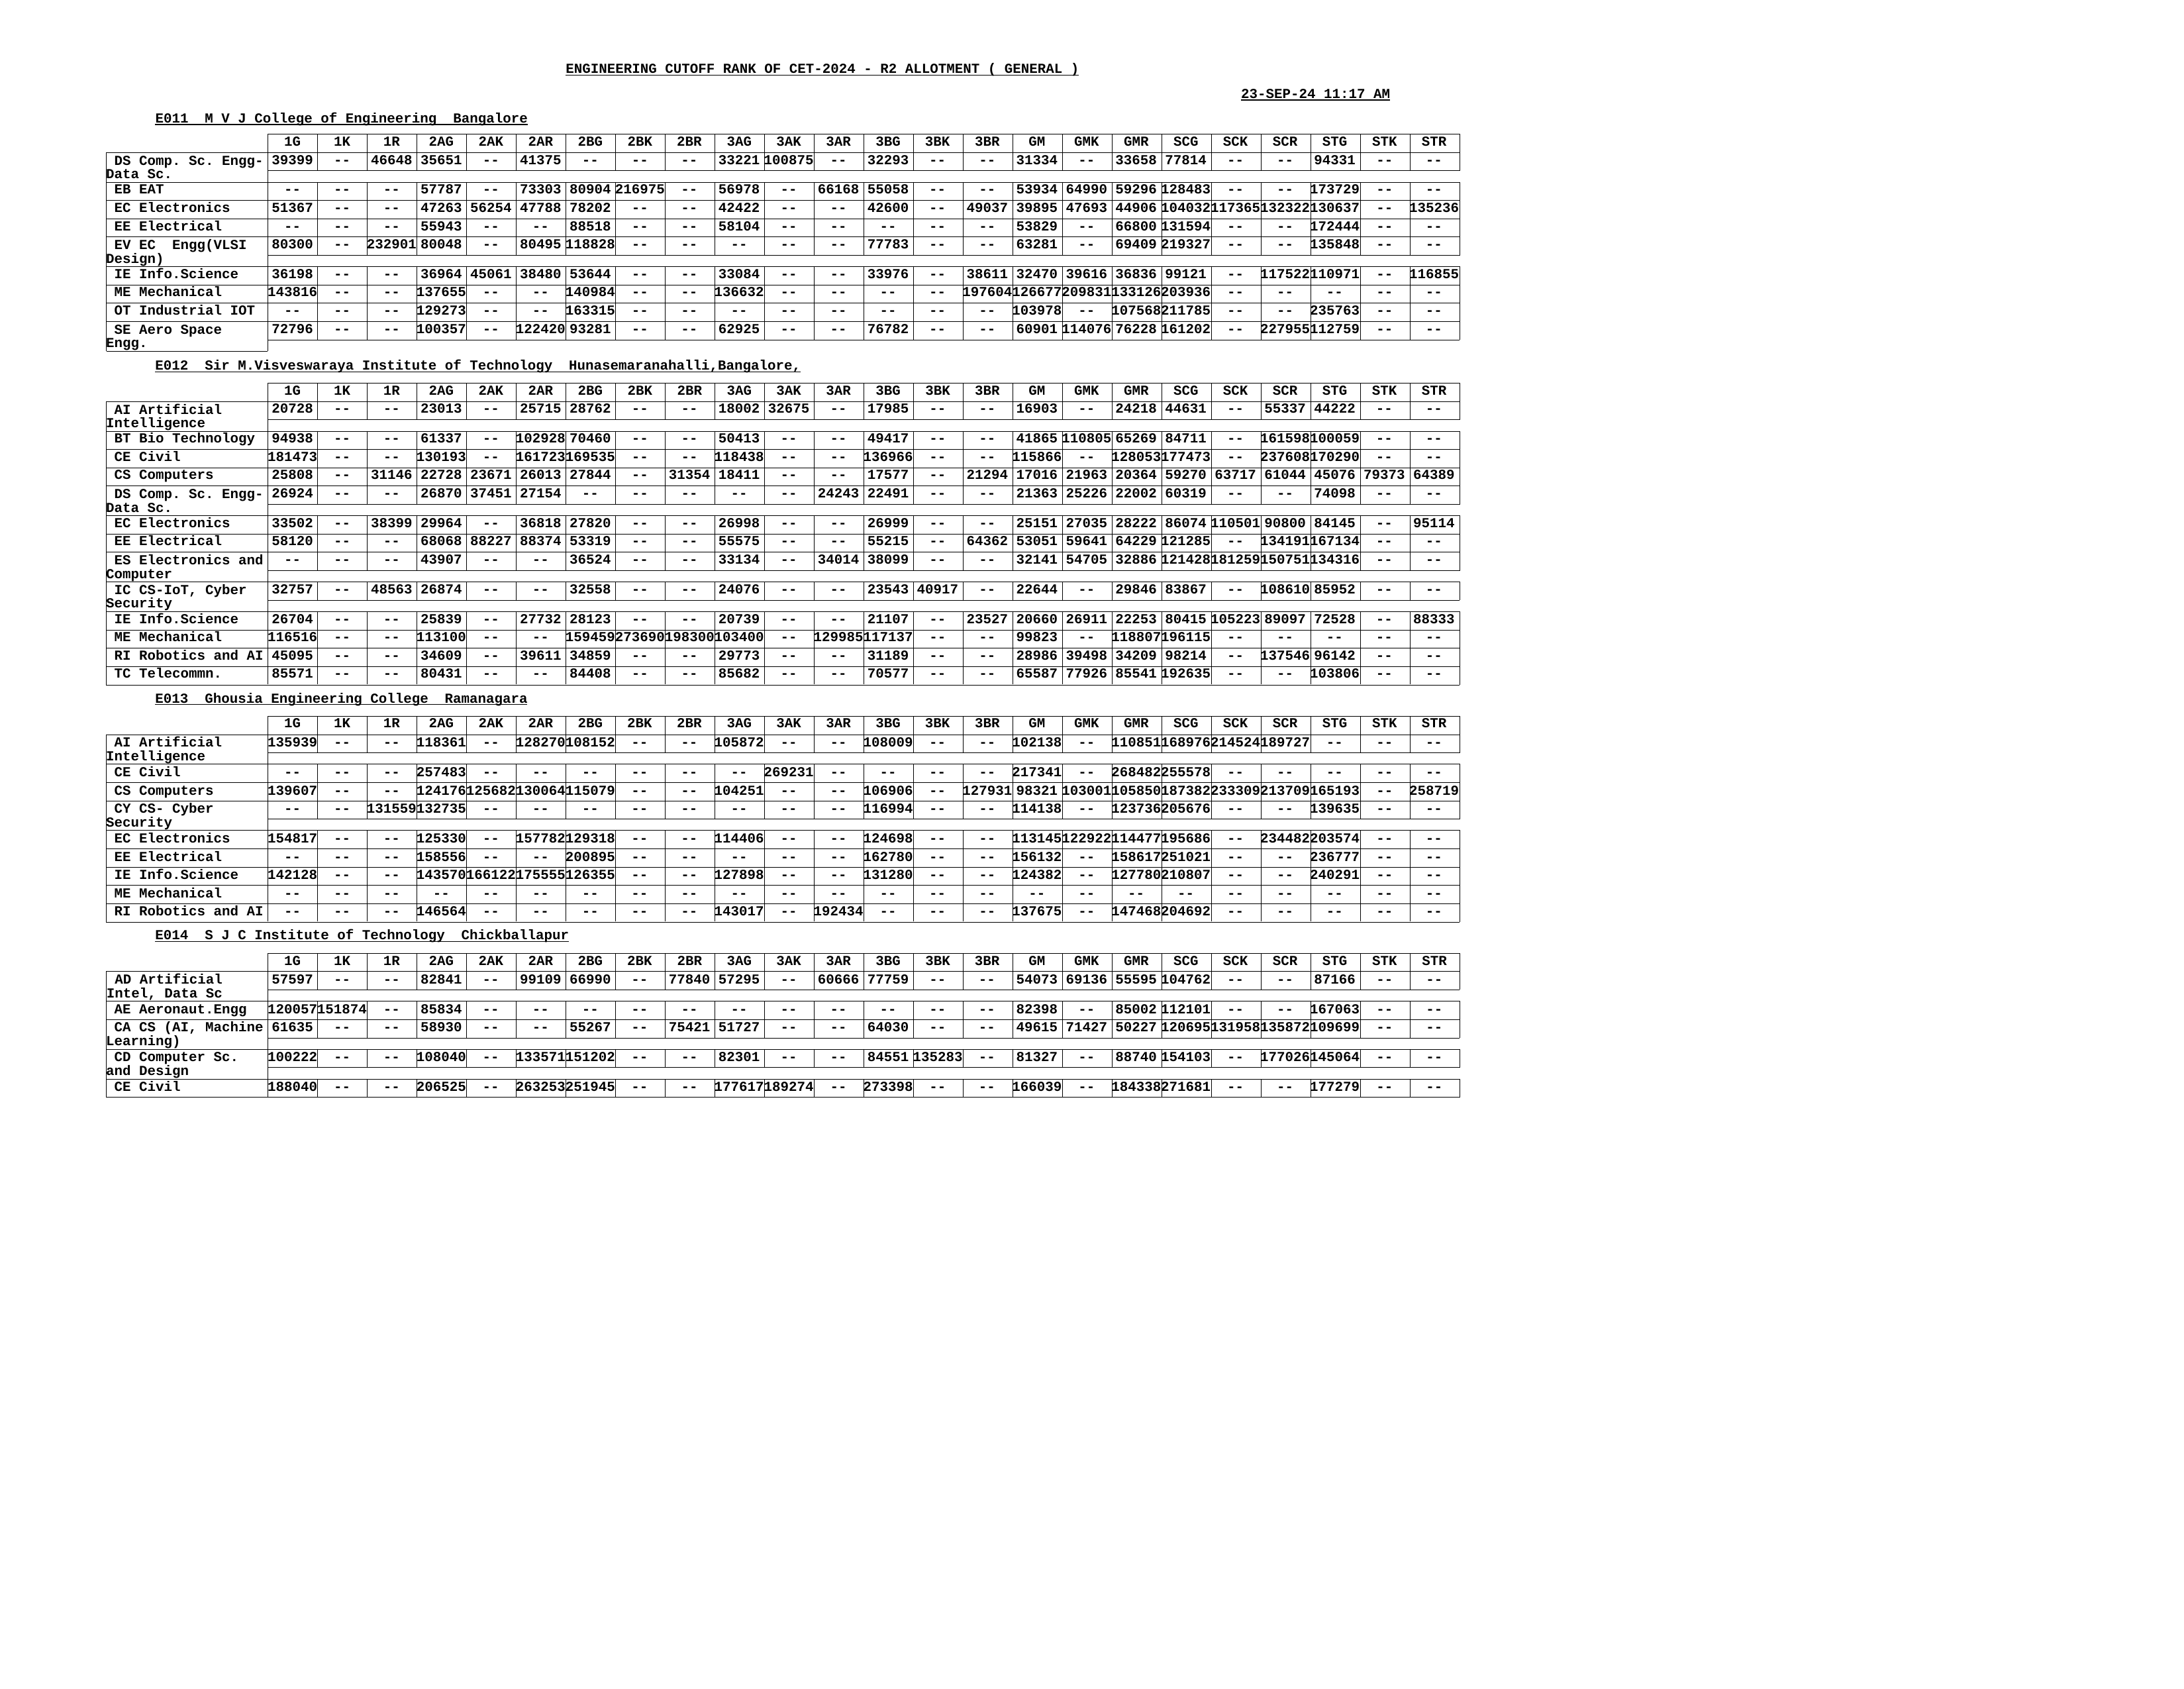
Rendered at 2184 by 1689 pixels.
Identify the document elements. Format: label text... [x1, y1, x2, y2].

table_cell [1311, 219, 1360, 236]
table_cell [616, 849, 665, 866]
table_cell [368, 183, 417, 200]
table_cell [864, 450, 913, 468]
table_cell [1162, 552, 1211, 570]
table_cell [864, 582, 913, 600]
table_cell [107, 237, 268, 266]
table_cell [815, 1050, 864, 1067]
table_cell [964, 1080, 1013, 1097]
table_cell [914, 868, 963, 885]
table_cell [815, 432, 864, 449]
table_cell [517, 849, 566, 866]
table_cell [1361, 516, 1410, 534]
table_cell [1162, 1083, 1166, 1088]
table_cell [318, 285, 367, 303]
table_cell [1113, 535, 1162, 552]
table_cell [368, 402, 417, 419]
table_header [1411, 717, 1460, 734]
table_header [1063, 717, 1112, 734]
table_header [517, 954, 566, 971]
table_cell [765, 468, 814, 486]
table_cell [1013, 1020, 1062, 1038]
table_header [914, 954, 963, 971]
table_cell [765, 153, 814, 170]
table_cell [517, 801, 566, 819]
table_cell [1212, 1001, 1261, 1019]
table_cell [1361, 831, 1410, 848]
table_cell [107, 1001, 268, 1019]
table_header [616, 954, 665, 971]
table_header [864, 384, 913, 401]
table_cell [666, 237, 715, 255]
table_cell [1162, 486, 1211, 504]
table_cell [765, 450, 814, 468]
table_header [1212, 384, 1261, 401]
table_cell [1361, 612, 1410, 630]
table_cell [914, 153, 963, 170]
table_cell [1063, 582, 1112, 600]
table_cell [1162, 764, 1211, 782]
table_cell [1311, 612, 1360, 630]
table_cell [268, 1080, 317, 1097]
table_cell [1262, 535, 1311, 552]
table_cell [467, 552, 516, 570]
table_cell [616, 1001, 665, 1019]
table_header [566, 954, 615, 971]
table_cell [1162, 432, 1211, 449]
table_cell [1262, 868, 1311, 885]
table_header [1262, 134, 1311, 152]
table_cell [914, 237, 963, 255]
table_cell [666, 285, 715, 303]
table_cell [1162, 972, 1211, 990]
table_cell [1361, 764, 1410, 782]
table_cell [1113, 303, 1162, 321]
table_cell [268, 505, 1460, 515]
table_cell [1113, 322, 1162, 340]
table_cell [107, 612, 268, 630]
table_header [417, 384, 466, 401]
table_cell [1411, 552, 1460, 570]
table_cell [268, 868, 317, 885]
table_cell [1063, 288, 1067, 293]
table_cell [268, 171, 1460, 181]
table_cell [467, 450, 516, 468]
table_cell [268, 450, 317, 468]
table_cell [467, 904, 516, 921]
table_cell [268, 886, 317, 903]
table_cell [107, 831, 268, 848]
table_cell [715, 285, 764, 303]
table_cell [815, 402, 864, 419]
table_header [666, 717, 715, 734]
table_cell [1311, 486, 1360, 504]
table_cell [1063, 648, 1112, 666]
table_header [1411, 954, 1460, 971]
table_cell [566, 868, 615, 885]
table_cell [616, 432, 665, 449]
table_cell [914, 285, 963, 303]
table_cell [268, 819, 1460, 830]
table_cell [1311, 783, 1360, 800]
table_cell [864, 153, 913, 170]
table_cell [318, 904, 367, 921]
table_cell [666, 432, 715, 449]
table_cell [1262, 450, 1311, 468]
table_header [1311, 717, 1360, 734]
text E013 Ghousia Engineering College Ramanagara [155, 691, 1863, 707]
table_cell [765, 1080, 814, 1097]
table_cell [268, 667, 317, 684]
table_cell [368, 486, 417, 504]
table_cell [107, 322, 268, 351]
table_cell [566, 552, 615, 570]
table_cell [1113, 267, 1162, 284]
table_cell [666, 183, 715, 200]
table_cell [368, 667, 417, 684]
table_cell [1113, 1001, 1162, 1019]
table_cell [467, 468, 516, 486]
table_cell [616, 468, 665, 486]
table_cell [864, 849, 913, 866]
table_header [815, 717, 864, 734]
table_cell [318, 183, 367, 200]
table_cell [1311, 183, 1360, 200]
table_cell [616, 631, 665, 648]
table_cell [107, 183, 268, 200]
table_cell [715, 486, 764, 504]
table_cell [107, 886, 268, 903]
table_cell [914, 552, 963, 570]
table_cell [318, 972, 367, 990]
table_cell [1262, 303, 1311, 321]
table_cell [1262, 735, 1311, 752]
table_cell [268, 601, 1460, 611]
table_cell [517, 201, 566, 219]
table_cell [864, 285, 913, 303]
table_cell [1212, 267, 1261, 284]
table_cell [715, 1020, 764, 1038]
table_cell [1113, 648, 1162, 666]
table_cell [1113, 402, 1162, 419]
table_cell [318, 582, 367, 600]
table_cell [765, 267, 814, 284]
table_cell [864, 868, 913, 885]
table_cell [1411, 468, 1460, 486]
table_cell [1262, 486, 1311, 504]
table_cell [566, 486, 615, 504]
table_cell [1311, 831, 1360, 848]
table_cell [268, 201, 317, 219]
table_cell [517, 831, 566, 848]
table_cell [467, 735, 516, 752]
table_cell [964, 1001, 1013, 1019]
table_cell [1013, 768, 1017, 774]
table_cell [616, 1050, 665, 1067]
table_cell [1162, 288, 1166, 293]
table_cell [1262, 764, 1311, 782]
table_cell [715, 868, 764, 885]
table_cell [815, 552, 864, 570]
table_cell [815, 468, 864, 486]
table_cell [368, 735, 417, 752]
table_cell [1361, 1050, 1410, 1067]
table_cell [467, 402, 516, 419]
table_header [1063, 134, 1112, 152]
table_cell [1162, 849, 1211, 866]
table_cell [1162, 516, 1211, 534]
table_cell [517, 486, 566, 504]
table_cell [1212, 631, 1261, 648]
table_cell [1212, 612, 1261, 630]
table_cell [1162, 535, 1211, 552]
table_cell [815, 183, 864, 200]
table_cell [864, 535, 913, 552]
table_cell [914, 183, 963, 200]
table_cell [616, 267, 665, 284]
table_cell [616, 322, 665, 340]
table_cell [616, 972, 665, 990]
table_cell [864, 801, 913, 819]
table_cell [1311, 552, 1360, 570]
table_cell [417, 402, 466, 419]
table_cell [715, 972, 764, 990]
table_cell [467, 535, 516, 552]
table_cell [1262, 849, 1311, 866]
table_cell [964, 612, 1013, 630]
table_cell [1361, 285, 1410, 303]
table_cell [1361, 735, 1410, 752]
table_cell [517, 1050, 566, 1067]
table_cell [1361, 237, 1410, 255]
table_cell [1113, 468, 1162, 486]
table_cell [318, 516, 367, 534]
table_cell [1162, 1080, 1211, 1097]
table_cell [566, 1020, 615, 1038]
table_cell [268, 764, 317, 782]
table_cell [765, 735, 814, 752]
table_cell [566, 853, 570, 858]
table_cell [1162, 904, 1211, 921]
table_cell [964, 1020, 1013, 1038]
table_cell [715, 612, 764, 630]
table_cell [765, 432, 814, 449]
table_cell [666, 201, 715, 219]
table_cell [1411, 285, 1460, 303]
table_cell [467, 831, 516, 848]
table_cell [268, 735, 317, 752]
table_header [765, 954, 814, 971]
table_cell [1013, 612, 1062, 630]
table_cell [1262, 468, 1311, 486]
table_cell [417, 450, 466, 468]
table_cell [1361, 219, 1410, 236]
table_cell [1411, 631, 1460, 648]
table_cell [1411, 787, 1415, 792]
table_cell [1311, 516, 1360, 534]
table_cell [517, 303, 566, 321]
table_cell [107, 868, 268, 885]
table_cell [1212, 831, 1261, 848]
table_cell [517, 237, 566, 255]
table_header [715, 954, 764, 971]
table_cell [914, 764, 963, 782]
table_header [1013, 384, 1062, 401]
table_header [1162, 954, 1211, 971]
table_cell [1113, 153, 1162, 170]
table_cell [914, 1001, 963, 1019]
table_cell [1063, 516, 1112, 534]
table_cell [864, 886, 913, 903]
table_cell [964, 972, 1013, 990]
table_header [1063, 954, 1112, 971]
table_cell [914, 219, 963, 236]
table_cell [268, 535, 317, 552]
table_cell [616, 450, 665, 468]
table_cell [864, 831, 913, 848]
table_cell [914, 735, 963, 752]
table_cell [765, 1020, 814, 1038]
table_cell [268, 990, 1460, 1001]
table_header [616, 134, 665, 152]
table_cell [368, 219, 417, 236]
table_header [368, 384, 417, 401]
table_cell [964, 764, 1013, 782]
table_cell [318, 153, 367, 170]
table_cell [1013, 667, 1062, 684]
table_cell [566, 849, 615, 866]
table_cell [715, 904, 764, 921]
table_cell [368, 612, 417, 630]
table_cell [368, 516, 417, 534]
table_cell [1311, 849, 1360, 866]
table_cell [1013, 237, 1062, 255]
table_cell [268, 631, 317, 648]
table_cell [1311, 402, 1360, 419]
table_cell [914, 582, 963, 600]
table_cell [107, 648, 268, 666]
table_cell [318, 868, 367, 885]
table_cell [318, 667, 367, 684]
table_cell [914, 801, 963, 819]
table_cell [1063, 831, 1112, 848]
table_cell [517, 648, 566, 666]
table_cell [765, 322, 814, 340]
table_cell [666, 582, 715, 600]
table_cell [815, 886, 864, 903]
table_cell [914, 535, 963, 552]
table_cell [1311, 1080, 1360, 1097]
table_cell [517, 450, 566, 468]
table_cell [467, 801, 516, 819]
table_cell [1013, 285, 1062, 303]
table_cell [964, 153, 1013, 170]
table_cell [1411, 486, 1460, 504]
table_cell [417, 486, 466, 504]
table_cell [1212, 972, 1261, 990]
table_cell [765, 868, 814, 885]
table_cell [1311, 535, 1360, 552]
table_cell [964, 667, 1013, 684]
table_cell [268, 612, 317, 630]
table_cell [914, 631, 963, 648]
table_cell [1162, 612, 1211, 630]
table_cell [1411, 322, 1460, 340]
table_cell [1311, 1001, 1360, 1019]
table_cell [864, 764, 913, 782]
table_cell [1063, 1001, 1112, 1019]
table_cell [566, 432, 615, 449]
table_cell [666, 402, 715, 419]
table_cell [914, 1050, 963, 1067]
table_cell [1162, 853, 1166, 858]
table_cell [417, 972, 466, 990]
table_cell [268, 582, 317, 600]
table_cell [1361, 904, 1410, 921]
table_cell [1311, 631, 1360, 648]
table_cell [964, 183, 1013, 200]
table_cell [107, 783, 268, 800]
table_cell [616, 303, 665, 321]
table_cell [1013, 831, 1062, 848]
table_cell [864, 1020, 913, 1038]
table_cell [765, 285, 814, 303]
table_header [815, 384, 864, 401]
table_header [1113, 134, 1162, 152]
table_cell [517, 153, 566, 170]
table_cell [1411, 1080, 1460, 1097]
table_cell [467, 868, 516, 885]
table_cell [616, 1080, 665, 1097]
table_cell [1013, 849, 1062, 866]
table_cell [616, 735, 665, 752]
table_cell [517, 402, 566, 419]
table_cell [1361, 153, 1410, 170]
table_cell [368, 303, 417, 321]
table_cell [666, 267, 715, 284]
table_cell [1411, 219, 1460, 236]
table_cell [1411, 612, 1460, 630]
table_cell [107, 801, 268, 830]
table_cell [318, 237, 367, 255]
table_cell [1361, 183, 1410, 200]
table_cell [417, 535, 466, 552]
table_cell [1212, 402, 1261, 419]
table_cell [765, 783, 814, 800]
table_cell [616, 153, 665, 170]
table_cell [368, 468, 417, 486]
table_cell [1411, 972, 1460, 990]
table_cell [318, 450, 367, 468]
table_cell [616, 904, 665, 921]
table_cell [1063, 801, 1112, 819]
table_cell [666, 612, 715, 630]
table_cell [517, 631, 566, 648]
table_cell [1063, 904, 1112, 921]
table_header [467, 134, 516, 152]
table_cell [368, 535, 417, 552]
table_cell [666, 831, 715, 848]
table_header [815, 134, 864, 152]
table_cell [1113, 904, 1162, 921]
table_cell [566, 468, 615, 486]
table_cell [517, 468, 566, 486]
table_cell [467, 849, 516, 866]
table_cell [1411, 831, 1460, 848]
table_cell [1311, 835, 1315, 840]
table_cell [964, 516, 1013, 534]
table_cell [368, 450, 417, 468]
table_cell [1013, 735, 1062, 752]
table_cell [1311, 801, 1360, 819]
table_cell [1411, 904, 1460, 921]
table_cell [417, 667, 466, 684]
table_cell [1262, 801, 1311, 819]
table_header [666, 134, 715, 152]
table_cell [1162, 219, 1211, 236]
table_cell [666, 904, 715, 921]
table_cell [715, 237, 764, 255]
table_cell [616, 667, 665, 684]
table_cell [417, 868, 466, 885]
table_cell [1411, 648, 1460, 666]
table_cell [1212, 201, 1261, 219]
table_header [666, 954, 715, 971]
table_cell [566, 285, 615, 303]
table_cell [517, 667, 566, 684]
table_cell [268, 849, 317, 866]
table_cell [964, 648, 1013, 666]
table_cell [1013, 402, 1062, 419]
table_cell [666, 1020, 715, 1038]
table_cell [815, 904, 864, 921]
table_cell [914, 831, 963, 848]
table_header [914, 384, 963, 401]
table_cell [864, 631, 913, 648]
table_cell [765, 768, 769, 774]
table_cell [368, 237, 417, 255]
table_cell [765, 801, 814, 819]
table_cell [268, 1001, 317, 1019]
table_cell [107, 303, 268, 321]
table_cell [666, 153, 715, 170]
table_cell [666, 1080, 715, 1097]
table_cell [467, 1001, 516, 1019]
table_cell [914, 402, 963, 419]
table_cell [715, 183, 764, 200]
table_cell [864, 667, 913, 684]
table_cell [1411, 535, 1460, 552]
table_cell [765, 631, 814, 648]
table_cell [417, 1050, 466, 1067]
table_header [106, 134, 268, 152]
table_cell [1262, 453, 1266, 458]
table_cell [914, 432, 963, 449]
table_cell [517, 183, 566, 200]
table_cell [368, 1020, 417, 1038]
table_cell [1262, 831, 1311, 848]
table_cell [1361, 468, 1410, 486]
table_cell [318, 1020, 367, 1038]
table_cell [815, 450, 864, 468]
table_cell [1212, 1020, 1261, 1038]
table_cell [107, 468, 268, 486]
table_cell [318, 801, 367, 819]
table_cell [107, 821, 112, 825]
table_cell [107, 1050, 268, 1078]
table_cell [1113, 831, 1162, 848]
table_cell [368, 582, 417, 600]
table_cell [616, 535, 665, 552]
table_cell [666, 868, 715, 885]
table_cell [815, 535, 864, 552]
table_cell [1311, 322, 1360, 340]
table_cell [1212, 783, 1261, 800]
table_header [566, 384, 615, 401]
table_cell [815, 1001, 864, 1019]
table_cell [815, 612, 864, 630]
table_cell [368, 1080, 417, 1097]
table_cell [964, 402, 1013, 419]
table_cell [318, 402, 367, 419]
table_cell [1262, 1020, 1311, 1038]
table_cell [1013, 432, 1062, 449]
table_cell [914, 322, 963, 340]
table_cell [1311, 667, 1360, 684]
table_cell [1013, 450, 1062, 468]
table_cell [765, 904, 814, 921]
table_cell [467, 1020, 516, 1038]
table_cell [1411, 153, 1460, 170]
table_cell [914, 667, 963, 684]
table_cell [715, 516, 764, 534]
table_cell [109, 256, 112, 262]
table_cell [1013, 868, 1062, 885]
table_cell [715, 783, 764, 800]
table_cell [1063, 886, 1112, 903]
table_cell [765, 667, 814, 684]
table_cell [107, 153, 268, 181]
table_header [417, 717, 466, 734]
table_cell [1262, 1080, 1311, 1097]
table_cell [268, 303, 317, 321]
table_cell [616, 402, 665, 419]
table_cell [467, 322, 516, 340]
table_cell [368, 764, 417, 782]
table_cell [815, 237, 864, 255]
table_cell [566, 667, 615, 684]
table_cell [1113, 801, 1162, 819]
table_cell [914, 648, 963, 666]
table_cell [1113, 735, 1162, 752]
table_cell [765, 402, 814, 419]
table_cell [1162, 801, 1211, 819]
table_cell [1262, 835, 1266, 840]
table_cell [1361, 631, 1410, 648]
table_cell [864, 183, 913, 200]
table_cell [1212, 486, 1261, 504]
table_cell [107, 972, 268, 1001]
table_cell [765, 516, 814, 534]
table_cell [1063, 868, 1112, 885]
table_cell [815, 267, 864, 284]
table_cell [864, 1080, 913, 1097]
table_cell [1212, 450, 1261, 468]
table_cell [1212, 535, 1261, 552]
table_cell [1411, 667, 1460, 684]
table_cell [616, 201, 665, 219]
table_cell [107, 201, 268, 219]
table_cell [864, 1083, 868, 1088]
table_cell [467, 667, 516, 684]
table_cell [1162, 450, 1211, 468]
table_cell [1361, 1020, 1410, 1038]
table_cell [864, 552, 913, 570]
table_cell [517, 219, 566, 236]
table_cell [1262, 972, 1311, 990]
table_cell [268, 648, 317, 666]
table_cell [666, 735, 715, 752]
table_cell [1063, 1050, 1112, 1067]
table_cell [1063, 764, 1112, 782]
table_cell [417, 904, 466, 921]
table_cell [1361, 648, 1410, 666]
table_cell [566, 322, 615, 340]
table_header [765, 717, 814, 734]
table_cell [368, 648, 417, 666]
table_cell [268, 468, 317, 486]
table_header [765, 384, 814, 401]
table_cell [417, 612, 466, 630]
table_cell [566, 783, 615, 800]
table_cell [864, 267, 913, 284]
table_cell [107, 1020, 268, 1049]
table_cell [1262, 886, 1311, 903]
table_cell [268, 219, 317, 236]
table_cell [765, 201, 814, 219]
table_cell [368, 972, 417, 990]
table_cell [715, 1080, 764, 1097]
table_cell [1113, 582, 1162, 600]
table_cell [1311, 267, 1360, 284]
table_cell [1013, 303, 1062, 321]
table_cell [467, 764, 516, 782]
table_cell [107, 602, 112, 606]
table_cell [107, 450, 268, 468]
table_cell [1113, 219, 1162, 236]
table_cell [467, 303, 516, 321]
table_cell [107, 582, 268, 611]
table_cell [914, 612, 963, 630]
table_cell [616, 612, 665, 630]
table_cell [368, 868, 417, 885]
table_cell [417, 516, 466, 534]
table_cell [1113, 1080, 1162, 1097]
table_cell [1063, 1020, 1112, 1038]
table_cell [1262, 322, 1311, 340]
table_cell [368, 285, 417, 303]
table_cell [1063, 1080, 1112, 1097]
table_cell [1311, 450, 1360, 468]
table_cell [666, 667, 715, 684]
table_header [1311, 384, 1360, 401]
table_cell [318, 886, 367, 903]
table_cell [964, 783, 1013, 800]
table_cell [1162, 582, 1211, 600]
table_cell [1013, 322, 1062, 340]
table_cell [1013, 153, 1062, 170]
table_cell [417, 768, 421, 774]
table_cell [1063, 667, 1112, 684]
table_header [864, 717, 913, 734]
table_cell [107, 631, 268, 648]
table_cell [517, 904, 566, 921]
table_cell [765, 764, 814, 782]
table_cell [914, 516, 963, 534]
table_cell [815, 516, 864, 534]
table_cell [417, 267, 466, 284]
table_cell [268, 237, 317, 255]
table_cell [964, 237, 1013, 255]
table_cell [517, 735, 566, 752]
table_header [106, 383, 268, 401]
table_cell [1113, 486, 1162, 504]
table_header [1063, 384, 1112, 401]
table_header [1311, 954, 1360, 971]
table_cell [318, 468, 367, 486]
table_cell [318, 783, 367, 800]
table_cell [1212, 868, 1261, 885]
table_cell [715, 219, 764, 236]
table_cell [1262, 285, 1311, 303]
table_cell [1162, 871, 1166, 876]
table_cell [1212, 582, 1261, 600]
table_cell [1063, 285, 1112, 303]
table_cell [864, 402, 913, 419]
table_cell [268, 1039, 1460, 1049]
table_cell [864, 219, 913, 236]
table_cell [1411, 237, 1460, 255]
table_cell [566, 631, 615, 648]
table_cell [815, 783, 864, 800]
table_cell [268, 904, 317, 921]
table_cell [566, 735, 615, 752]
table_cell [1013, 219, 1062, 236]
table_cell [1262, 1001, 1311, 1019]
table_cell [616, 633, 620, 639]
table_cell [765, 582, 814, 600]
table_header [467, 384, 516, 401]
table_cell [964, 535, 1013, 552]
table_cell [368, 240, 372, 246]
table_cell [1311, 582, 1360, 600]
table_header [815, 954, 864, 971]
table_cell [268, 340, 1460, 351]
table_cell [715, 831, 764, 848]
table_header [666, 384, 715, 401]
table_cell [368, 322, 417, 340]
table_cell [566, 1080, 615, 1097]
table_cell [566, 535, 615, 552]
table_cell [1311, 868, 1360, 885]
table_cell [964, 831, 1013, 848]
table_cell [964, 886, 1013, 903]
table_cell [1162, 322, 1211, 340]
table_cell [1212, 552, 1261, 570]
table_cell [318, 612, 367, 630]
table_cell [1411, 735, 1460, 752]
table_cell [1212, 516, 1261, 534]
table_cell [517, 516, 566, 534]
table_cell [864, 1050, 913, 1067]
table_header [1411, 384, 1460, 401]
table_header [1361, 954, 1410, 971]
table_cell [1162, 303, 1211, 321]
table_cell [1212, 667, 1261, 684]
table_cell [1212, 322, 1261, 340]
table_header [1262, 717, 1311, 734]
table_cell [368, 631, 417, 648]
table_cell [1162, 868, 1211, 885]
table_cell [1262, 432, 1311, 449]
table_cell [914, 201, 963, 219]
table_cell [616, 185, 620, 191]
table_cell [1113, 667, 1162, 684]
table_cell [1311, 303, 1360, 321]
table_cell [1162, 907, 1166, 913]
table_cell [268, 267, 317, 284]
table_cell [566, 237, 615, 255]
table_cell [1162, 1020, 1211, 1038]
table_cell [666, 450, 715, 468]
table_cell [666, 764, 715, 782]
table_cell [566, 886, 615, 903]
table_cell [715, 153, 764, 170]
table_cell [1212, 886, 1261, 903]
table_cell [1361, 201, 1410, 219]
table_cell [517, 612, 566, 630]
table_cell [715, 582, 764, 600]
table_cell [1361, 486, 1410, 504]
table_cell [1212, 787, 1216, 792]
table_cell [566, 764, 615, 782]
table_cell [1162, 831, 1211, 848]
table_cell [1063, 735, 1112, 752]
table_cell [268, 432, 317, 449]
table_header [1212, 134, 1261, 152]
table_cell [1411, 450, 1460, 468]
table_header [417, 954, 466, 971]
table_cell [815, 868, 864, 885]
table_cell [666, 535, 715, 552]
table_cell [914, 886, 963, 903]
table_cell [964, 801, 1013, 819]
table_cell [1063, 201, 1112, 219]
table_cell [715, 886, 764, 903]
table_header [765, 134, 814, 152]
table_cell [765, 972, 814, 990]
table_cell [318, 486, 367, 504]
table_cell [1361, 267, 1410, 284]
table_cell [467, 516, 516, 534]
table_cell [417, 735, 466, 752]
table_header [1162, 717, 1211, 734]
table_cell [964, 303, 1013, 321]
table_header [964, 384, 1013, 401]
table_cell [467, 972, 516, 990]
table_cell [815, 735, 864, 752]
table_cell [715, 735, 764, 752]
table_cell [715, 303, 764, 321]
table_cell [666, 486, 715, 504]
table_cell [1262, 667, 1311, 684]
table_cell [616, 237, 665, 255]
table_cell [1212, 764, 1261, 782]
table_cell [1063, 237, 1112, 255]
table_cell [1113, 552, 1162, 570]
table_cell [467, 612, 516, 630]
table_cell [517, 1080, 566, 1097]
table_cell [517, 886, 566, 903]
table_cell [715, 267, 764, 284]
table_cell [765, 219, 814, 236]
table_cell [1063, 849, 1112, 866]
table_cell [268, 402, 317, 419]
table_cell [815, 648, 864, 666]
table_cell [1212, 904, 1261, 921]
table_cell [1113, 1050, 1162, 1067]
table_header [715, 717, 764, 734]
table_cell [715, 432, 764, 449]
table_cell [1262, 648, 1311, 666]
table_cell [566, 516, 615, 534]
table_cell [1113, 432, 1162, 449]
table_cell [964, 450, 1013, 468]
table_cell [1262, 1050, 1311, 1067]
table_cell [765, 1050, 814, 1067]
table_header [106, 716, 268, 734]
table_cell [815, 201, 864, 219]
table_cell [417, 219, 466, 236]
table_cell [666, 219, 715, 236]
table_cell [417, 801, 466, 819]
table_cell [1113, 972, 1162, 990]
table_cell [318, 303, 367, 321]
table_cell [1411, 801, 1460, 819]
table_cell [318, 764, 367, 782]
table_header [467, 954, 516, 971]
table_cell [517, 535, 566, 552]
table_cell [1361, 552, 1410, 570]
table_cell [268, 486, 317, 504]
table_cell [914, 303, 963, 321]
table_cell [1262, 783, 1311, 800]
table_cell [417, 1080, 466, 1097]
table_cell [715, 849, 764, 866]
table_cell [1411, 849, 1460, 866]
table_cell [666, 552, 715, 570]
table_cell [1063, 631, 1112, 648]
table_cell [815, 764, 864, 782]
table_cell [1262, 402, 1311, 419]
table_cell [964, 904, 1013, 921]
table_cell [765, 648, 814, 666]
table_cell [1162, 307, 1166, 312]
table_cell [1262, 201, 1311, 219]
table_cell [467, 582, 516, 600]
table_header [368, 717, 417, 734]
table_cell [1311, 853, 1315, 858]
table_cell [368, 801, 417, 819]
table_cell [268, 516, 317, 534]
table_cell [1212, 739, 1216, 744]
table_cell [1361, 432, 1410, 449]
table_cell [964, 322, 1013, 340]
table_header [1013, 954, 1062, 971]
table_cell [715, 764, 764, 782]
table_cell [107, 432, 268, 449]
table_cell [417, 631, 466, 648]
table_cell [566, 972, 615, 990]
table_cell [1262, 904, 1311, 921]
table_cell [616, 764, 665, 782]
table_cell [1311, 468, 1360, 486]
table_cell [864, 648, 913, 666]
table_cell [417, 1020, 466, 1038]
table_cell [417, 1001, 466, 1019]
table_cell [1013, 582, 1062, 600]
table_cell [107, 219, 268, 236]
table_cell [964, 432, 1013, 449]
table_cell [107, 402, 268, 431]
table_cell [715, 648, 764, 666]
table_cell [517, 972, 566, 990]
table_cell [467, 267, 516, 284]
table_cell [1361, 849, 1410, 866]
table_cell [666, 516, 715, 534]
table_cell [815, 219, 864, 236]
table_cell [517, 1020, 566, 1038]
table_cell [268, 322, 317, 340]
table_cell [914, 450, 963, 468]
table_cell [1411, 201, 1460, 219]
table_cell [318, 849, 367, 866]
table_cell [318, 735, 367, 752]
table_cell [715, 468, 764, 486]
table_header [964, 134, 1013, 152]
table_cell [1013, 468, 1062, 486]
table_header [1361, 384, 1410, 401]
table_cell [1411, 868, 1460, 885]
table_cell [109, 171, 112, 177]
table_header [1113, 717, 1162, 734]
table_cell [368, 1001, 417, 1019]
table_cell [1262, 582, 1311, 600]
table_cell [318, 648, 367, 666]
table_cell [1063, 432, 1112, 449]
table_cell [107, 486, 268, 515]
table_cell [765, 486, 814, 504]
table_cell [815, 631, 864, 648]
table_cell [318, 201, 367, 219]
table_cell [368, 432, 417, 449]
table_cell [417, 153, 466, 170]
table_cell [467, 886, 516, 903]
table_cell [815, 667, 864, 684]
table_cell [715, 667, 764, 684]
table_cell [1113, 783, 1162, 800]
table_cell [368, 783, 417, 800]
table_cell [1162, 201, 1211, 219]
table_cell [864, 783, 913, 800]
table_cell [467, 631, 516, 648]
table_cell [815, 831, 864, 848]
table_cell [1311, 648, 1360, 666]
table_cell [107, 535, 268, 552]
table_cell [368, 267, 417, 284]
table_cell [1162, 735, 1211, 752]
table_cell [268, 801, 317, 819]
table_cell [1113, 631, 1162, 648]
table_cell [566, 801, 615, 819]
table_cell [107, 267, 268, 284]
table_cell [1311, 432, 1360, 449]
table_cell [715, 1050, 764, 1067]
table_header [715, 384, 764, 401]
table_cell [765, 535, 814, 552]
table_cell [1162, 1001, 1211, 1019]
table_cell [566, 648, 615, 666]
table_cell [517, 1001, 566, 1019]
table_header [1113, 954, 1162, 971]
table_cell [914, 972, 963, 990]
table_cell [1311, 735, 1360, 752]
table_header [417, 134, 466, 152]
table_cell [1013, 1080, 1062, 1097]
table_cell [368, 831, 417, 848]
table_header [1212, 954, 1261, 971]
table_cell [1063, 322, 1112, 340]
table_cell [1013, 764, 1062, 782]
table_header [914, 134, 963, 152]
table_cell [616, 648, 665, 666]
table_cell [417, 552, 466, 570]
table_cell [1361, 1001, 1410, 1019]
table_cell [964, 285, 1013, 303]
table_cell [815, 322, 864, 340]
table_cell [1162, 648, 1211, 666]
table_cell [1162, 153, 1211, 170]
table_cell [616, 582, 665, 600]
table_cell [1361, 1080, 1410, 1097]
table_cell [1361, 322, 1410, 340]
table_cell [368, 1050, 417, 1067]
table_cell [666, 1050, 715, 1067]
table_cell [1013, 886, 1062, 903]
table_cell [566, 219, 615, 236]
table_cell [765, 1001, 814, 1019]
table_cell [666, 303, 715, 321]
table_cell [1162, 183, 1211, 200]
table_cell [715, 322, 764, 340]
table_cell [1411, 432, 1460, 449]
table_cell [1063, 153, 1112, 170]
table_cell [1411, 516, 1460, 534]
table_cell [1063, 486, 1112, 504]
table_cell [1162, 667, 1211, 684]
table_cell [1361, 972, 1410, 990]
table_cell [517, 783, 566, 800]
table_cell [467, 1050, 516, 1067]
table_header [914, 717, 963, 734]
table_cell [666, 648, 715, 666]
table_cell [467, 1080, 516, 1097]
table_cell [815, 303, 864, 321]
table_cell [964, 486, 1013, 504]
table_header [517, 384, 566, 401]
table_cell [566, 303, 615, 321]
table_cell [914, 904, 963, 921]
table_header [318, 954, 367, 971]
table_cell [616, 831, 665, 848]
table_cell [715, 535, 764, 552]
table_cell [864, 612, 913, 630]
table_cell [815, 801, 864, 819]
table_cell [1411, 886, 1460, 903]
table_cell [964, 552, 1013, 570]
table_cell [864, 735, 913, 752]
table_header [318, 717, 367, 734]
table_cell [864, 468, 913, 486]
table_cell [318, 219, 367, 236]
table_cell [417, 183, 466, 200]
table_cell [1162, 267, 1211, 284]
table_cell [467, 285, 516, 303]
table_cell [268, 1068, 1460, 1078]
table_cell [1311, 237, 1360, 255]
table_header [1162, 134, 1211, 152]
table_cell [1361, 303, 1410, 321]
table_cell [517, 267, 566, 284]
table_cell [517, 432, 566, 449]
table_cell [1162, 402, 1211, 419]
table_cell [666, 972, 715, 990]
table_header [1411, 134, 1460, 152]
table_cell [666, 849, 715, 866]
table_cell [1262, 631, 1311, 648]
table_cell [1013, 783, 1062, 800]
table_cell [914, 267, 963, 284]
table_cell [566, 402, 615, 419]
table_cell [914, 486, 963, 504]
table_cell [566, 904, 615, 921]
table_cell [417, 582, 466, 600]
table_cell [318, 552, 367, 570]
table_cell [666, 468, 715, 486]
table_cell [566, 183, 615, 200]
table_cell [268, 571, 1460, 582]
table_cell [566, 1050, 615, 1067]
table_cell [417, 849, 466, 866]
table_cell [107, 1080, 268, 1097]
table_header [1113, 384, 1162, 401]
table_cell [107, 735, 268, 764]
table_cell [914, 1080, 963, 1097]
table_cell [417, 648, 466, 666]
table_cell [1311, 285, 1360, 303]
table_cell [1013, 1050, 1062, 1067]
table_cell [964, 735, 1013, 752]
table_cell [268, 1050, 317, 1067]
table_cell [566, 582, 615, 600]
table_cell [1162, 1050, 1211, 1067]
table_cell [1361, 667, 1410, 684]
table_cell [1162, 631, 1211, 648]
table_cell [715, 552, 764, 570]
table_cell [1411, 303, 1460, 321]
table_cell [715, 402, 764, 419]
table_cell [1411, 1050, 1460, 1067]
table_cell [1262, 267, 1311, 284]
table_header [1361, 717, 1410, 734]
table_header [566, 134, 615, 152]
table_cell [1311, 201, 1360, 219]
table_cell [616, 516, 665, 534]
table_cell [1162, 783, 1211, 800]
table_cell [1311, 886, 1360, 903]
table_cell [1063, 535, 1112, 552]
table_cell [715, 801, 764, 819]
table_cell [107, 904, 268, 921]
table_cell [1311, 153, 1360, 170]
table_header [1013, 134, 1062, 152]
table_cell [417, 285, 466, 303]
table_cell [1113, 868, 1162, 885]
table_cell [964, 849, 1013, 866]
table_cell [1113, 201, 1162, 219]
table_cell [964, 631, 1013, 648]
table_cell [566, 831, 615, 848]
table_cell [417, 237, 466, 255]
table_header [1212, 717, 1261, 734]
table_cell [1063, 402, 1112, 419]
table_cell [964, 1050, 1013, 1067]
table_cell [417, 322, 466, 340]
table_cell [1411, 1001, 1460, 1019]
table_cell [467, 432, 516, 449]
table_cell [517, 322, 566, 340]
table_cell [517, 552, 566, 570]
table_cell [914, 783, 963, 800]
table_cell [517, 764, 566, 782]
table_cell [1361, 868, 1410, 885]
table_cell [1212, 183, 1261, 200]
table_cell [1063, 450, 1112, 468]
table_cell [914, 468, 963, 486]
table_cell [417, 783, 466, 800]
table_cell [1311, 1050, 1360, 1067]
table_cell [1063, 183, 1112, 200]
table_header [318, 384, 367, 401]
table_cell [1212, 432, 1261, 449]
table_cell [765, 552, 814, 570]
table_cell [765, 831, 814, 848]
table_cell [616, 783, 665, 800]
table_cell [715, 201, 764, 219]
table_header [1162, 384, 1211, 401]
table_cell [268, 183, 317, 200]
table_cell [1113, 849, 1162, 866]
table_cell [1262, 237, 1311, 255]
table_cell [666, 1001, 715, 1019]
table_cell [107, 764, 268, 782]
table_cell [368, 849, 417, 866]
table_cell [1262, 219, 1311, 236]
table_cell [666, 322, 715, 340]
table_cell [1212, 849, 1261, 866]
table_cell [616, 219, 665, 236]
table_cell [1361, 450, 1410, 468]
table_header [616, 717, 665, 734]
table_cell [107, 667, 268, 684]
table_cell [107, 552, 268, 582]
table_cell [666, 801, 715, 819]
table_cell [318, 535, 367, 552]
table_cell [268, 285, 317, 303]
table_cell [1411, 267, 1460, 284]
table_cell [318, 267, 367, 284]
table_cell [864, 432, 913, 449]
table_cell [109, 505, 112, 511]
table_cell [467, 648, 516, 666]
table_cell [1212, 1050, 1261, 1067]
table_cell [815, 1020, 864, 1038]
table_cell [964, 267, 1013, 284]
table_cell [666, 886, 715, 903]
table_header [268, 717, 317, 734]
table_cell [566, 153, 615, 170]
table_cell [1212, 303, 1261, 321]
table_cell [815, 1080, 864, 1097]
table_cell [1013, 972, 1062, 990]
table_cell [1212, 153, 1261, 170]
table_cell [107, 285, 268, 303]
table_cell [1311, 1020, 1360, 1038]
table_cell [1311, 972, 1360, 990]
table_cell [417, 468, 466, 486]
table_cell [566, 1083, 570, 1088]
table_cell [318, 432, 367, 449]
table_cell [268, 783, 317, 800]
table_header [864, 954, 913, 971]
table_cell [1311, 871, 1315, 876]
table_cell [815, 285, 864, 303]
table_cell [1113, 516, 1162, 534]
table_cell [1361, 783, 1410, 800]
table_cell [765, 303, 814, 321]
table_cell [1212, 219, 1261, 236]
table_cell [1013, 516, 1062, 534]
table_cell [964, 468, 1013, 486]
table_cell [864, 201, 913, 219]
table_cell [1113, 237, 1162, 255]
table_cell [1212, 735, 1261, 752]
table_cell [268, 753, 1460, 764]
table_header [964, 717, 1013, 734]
text E012 Sir M.Visveswaraya Institute of Technology Hunasemaranahalli,Bangalore, [155, 358, 1863, 374]
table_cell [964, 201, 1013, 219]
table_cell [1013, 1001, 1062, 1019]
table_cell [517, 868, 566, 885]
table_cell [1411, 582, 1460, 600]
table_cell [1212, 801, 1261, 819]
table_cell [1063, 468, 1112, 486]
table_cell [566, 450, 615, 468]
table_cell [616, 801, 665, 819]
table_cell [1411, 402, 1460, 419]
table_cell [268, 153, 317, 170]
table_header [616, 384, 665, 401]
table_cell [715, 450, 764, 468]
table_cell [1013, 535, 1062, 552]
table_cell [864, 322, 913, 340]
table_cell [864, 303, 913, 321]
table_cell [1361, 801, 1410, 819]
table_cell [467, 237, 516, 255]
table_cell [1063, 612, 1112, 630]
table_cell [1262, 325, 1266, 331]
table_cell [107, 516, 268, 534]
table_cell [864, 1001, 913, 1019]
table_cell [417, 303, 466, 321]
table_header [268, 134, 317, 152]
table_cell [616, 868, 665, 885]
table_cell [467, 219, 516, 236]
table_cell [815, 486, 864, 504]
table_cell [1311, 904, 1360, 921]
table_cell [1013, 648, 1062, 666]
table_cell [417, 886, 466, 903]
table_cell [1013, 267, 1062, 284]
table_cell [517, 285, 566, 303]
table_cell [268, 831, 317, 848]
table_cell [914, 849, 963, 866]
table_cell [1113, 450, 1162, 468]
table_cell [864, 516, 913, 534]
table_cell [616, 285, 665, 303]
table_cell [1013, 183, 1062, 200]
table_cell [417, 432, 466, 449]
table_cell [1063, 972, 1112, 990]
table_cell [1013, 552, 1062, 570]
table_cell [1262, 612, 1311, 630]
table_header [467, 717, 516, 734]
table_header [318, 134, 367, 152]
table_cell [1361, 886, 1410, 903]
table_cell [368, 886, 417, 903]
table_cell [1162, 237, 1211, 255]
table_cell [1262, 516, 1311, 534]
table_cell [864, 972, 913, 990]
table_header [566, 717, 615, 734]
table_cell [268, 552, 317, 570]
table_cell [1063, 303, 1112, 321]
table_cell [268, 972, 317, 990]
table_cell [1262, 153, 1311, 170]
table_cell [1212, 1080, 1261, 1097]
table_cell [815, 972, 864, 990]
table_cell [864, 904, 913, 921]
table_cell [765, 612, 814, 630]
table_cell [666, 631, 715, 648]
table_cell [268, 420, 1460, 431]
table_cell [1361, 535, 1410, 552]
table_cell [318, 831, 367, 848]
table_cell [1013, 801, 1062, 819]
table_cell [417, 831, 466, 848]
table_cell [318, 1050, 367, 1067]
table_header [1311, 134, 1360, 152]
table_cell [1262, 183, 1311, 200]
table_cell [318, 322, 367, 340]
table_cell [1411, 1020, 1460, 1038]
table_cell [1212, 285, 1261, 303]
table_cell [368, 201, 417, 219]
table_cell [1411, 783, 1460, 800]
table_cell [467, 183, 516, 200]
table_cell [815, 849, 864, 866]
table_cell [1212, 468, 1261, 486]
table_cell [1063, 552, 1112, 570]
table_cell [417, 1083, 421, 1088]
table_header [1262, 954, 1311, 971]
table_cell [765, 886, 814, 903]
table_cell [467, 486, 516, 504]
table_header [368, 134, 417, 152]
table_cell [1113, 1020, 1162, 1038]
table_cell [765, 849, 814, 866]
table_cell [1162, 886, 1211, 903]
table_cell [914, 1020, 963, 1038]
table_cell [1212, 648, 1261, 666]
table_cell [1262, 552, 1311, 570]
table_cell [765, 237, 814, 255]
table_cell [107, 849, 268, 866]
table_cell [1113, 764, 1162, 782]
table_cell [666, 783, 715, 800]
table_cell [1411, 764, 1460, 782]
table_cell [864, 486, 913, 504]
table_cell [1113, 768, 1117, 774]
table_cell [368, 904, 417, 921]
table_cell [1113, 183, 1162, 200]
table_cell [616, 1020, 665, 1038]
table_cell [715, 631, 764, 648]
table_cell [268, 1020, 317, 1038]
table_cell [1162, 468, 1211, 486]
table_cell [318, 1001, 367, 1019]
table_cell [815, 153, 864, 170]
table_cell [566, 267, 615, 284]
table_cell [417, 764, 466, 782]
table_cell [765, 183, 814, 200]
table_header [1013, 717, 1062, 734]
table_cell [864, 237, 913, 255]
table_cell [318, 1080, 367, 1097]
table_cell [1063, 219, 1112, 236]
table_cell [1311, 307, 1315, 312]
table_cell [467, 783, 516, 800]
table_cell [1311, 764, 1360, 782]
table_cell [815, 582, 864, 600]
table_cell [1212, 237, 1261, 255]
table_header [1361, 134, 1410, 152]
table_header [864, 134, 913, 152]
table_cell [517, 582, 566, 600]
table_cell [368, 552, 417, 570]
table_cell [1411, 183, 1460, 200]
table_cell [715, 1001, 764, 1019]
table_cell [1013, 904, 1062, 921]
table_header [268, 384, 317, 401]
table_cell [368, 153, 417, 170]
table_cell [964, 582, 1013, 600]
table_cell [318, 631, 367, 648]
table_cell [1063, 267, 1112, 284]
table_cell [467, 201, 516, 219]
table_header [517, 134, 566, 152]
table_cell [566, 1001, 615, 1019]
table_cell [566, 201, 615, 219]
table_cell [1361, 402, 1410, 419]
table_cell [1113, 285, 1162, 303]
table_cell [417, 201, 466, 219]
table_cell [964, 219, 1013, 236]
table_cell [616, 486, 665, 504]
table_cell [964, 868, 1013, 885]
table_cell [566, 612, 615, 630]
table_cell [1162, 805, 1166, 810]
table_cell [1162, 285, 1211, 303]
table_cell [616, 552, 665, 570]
text E014 S J C Institute of Technology Chickballapur [155, 928, 1863, 944]
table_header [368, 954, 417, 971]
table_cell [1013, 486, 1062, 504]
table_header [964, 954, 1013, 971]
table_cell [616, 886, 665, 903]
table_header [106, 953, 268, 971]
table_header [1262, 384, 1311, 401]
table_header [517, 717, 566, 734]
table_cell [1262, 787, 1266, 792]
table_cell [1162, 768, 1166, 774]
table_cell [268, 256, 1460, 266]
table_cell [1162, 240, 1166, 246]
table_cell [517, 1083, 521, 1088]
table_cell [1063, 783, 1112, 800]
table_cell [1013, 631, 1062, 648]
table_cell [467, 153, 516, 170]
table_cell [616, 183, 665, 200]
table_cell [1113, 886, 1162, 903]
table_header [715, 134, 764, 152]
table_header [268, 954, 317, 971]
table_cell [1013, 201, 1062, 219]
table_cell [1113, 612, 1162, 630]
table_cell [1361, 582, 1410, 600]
